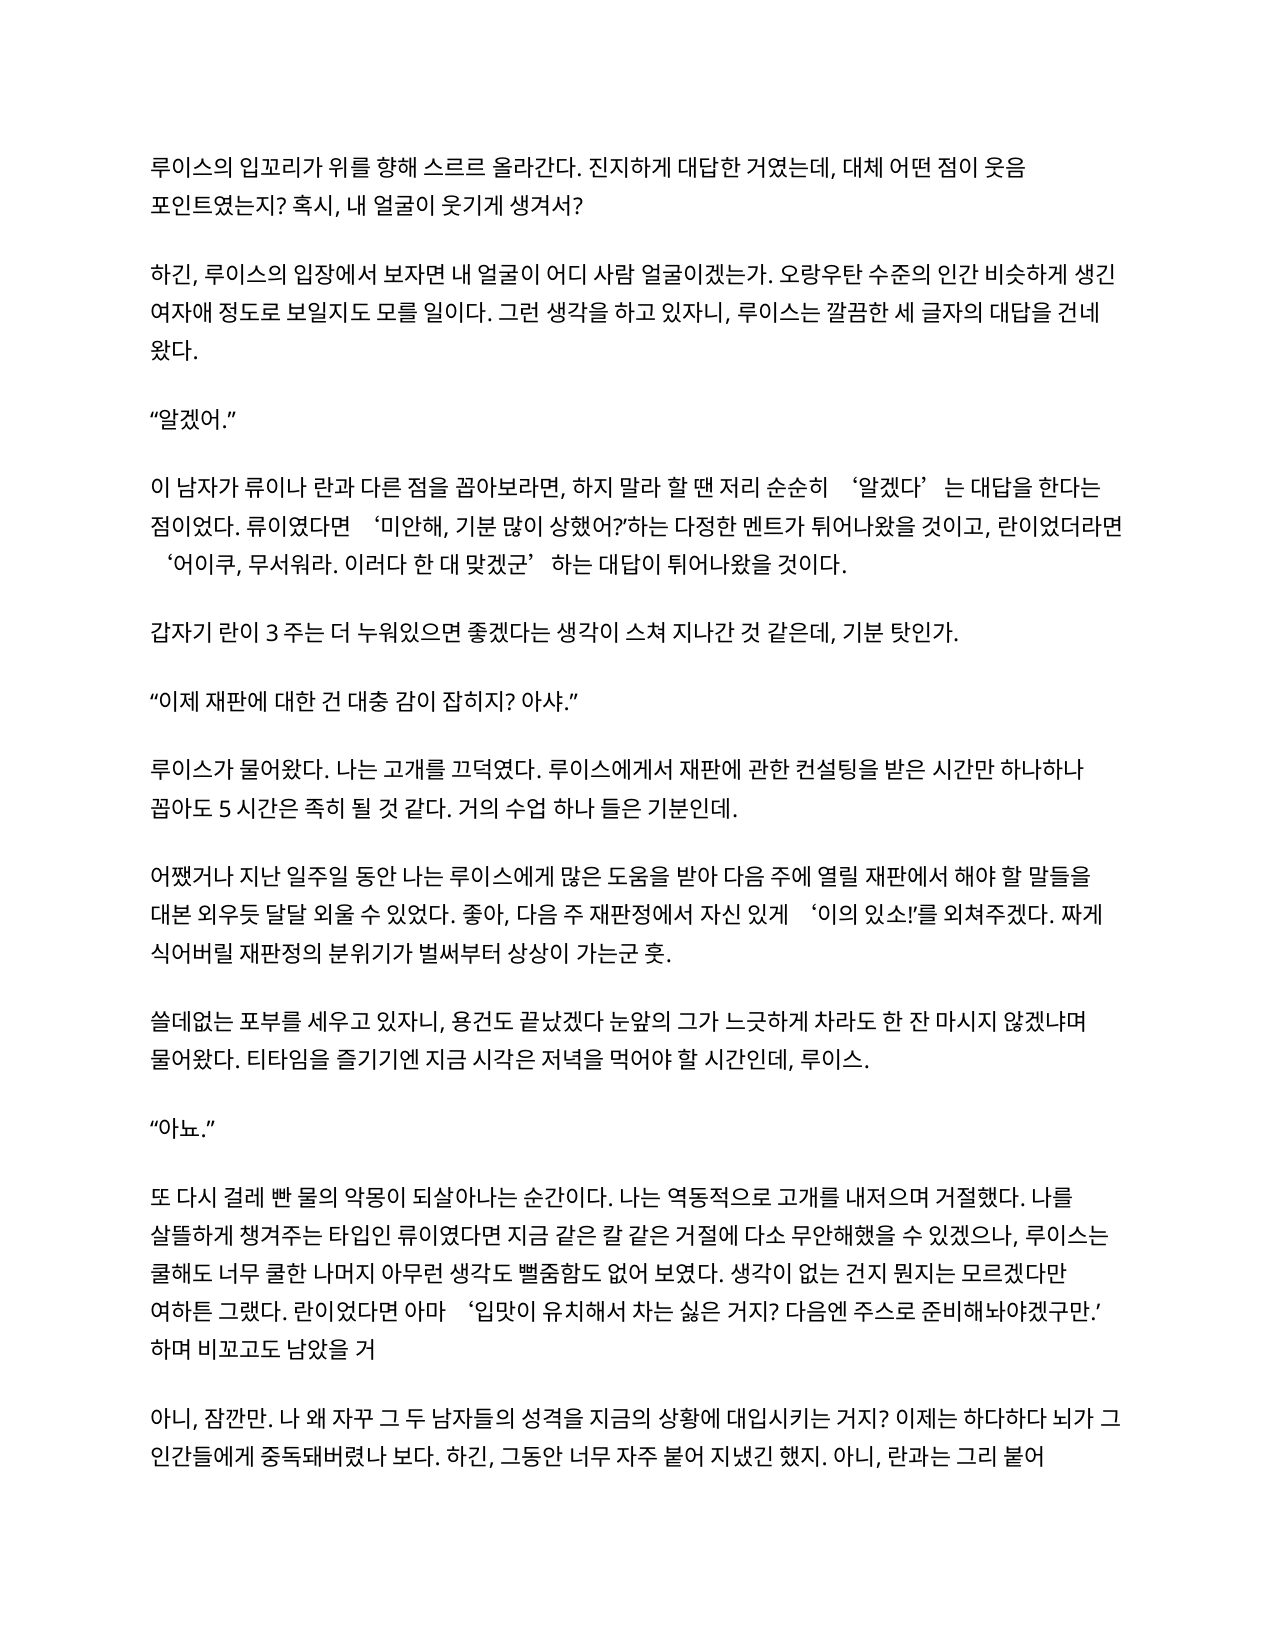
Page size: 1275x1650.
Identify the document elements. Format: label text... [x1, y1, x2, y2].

text 쓸데없는 포부를 세우고 있자니, 용건도 끝났겠다 눈앞의 그가 느긋하게 차라도 한 잔 마시지 않겠냐며 물어왔다. 티타임을 즐기기엔 지금 시각은 저녁을 먹어야 할 시간인데, 루이스. [150, 1004, 1125, 1076]
text “아뇨.” [150, 1111, 1125, 1144]
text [150, 1401, 1125, 1472]
text 어쨌거나 지난 일주일 동안 나는 루이스에게 많은 도움을 받아 다음 주에 열릴 재판에서 해야 할 말들을 대본 외우듯 달달 외울 수 있었다. 좋아, 다음 주 재판정에서 자신 있게 ‘이의 있소!’를 외쳐주겠다. 짜게 식어버릴 재판정의 분위기가 벌써부터 상상이 가는군 훗. [150, 859, 1125, 969]
text 또 다시 걸레 빤 물의 악몽이 되살아나는 순간이다. 나는 역동적으로 고개를 내저으며 거절했다. 나를 살뜰하게 챙겨주는 타입인 류이였다면 지금 같은 칼 같은 거절에 다소 무안해했을 수 있겠으나, 루이스는 쿨해도 너무 쿨한 나머지 아무런 생각도 뻘줌함도 없어 보였다. 생각이 없는 건지 뭔지는 모르겠다만 여하튼 그랬다. 란이었다면 아마 ‘입맛이 유치해서 차는 싫은 거지? 다음엔 주스로 준비해놔야겠구만.’하며 비꼬고도 남았을 거 [150, 1179, 1125, 1366]
text “이제 재판에 대한 건 대충 감이 잡히지? 아샤.” [150, 684, 1125, 717]
text 이 남자가 류이나 란과 다른 점을 꼽아보라면, 하지 말라 할 땐 저리 순순히 ‘알겠다’는 대답을 한다는 점이었다. 류이였다면 ‘미안해, 기분 많이 상했어?’하는 다정한 멘트가 튀어나왔을 것이고, 란이었더라면 ‘어이쿠, 무서워라. 이러다 한 대 맞겠군’하는 대답이 튀어나왔을 것이다. [150, 470, 1125, 580]
text 루이스의 입꼬리가 위를 향해 스르르 올라간다. 진지하게 대답한 거였는데, 대체 어떤 점이 웃음 포인트였는지? 혹시, 내 얼굴이 웃기게 생겨서? [150, 150, 1125, 222]
text “알겠어.” [150, 402, 1125, 435]
text 하긴, 루이스의 입장에서 보자면 내 얼굴이 어디 사람 얼굴이겠는가. 오랑우탄 수준의 인간 비슷하게 생긴 여자애 정도로 보일지도 모를 일이다. 그런 생각을 하고 있자니, 루이스는 깔끔한 세 글자의 대답을 건네 왔다. [150, 257, 1125, 367]
text 루이스가 물어왔다. 나는 고개를 끄덕였다. 루이스에게서 재판에 관한 컨설팅을 받은 시간만 하나하나 꼽아도 5시간은 족히 될 것 같다. 거의 수업 하나 들은 기분인데. [150, 752, 1125, 824]
text 갑자기 란이 3주는 더 누워있으면 좋겠다는 생각이 스쳐 지나간 것 같은데, 기분 탓인가. [150, 615, 1125, 649]
